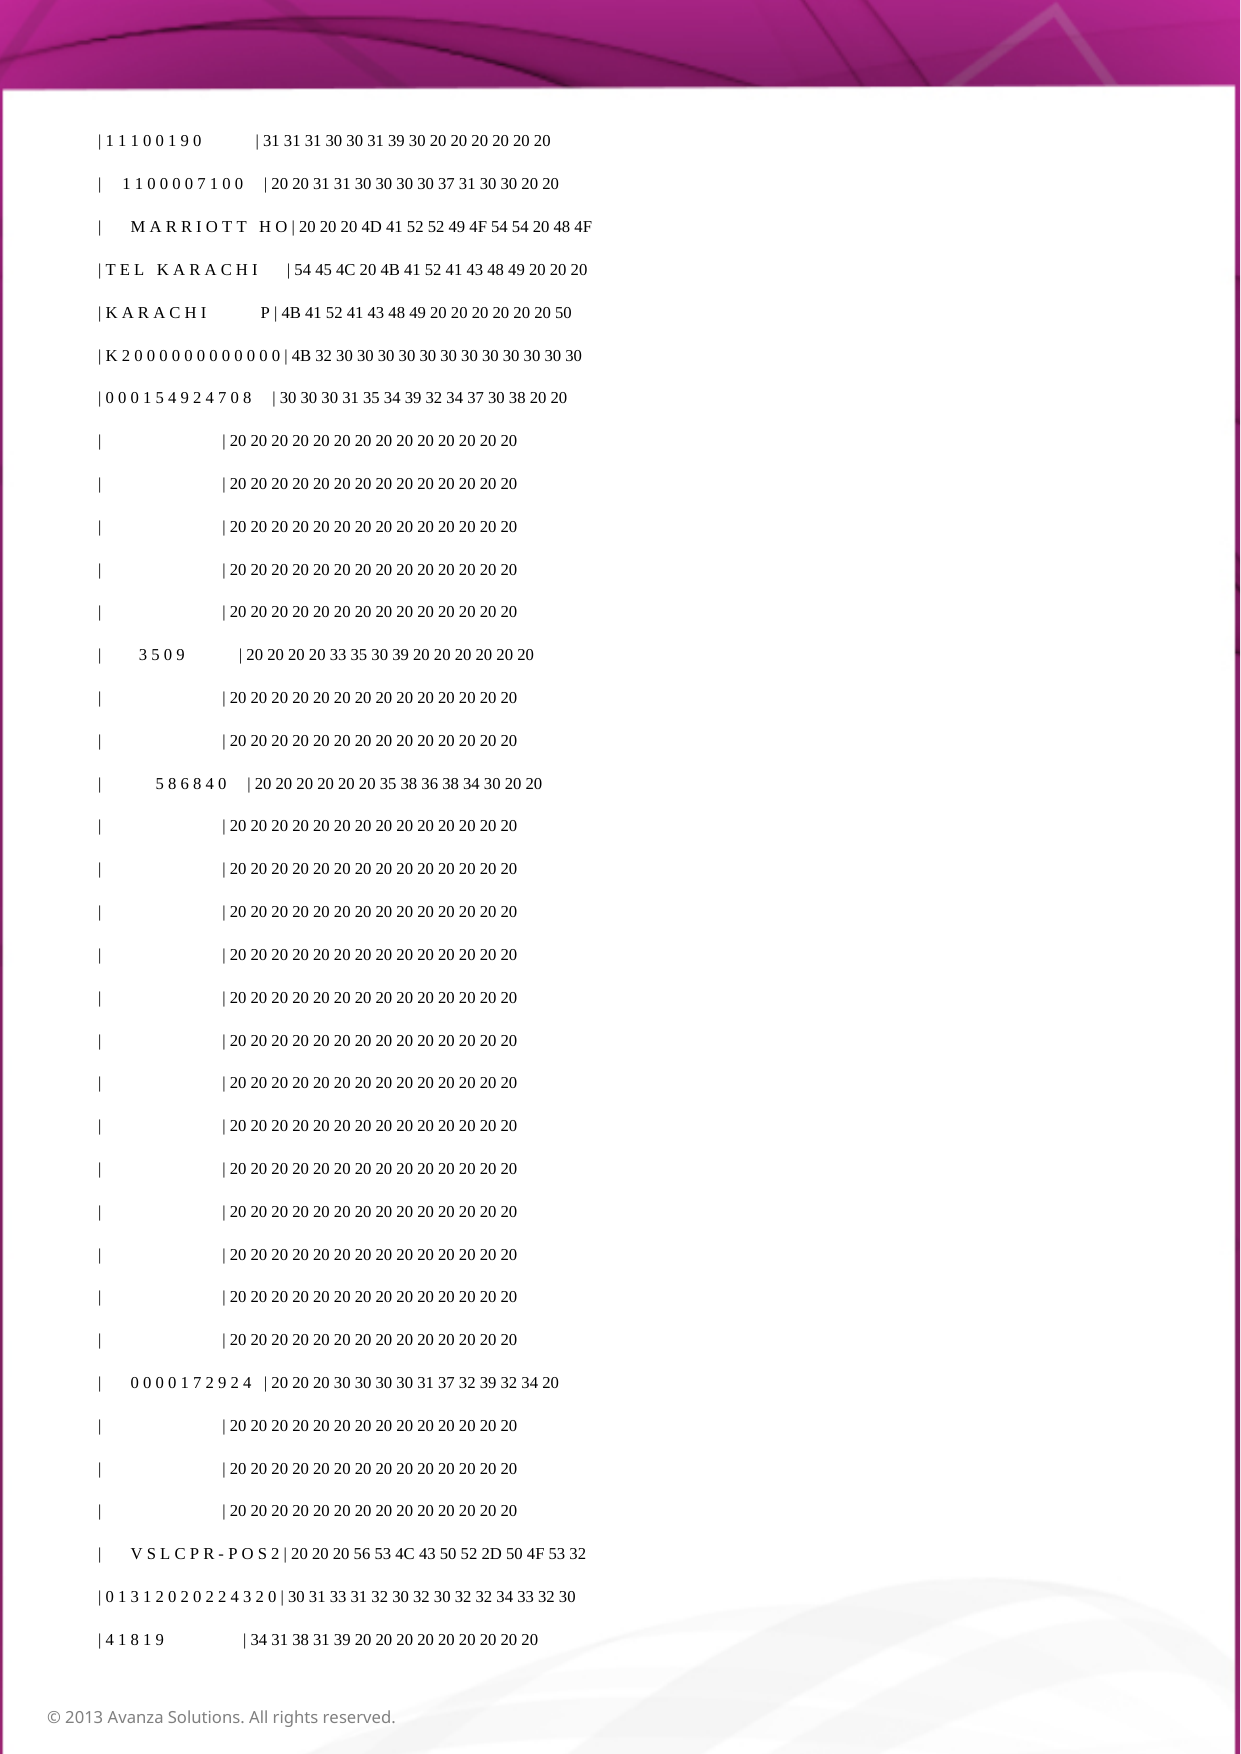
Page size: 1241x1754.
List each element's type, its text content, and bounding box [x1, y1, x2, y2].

text | 1 1 0 0 0 0 7 1 0 0 | 20 20 31 31 30 30 30 30 37 31 30 30 20 20 [94, 174, 1162, 193]
text | | 20 20 20 20 20 20 20 20 20 20 20 20 20 20 [94, 731, 1162, 750]
text | 3 5 0 9 | 20 20 20 20 33 35 30 39 20 20 20 20 20 20 [94, 645, 1162, 664]
text | | 20 20 20 20 20 20 20 20 20 20 20 20 20 20 [94, 902, 1162, 921]
text | | 20 20 20 20 20 20 20 20 20 20 20 20 20 20 [94, 688, 1162, 707]
text | 0 0 0 1 5 4 9 2 4 7 0 8 | 30 30 30 31 35 34 39 32 34 37 30 38 20 20 [94, 388, 1162, 407]
text | | 20 20 20 20 20 20 20 20 20 20 20 20 20 20 [94, 1073, 1162, 1092]
text | V S L C P R - P O S 2 | 20 20 20 56 53 4C 43 50 52 2D 50 4F 53 32 [94, 1544, 1162, 1563]
text | | 20 20 20 20 20 20 20 20 20 20 20 20 20 20 [94, 1244, 1162, 1263]
text | | 20 20 20 20 20 20 20 20 20 20 20 20 20 20 [94, 474, 1162, 493]
text | K A R A C H I P | 4B 41 52 41 43 48 49 20 20 20 20 20 20 50 [94, 302, 1162, 322]
text | M A R R I O T T H O | 20 20 20 4D 41 52 52 49 4F 54 54 20 48 4F [94, 217, 1162, 236]
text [94, 1501, 1162, 1520]
text | | 20 20 20 20 20 20 20 20 20 20 20 20 20 20 [94, 816, 1162, 835]
picture [0, 0, 1241, 1754]
text | | 20 20 20 20 20 20 20 20 20 20 20 20 20 20 [94, 431, 1162, 450]
text | | 20 20 20 20 20 20 20 20 20 20 20 20 20 20 [94, 1330, 1162, 1349]
text | | 20 20 20 20 20 20 20 20 20 20 20 20 20 20 [94, 859, 1162, 878]
text | 5 8 6 8 4 0 | 20 20 20 20 20 20 35 38 36 38 34 30 20 20 [94, 773, 1162, 793]
text | 1 1 1 0 0 1 9 0 | 31 31 31 30 30 31 39 30 20 20 20 20 20 20 [94, 131, 1162, 150]
text | | 20 20 20 20 20 20 20 20 20 20 20 20 20 20 [94, 517, 1162, 536]
text | | 20 20 20 20 20 20 20 20 20 20 20 20 20 20 [94, 559, 1162, 578]
text | | 20 20 20 20 20 20 20 20 20 20 20 20 20 20 [94, 1030, 1162, 1049]
text | | 20 20 20 20 20 20 20 20 20 20 20 20 20 20 [94, 1159, 1162, 1178]
text | 0 0 0 0 1 7 2 9 2 4 | 20 20 20 30 30 30 30 31 37 32 39 32 34 20 [94, 1373, 1162, 1392]
text | 0 1 3 1 2 0 2 0 2 2 4 3 2 0 | 30 31 33 31 32 30 32 30 32 32 34 33 32 30 [94, 1587, 1162, 1606]
text | 4 1 8 1 9 | 34 31 38 31 39 20 20 20 20 20 20 20 20 20 [94, 1630, 1162, 1649]
text | | 20 20 20 20 20 20 20 20 20 20 20 20 20 20 [94, 1416, 1162, 1435]
text | | 20 20 20 20 20 20 20 20 20 20 20 20 20 20 [94, 1287, 1162, 1306]
text | T E L K A R A C H I | 54 45 4C 20 4B 41 52 41 43 48 49 20 20 20 [94, 260, 1162, 279]
text | | 20 20 20 20 20 20 20 20 20 20 20 20 20 20 [94, 602, 1162, 621]
text | K 2 0 0 0 0 0 0 0 0 0 0 0 0 | 4B 32 30 30 30 30 30 30 30 30 30 30 30 30 [94, 345, 1162, 364]
text | | 20 20 20 20 20 20 20 20 20 20 20 20 20 20 [94, 987, 1162, 1007]
text | | 20 20 20 20 20 20 20 20 20 20 20 20 20 20 [94, 1202, 1162, 1221]
text | | 20 20 20 20 20 20 20 20 20 20 20 20 20 20 [94, 945, 1162, 964]
text | | 20 20 20 20 20 20 20 20 20 20 20 20 20 20 [94, 1458, 1162, 1478]
text | | 20 20 20 20 20 20 20 20 20 20 20 20 20 20 [94, 1116, 1162, 1135]
